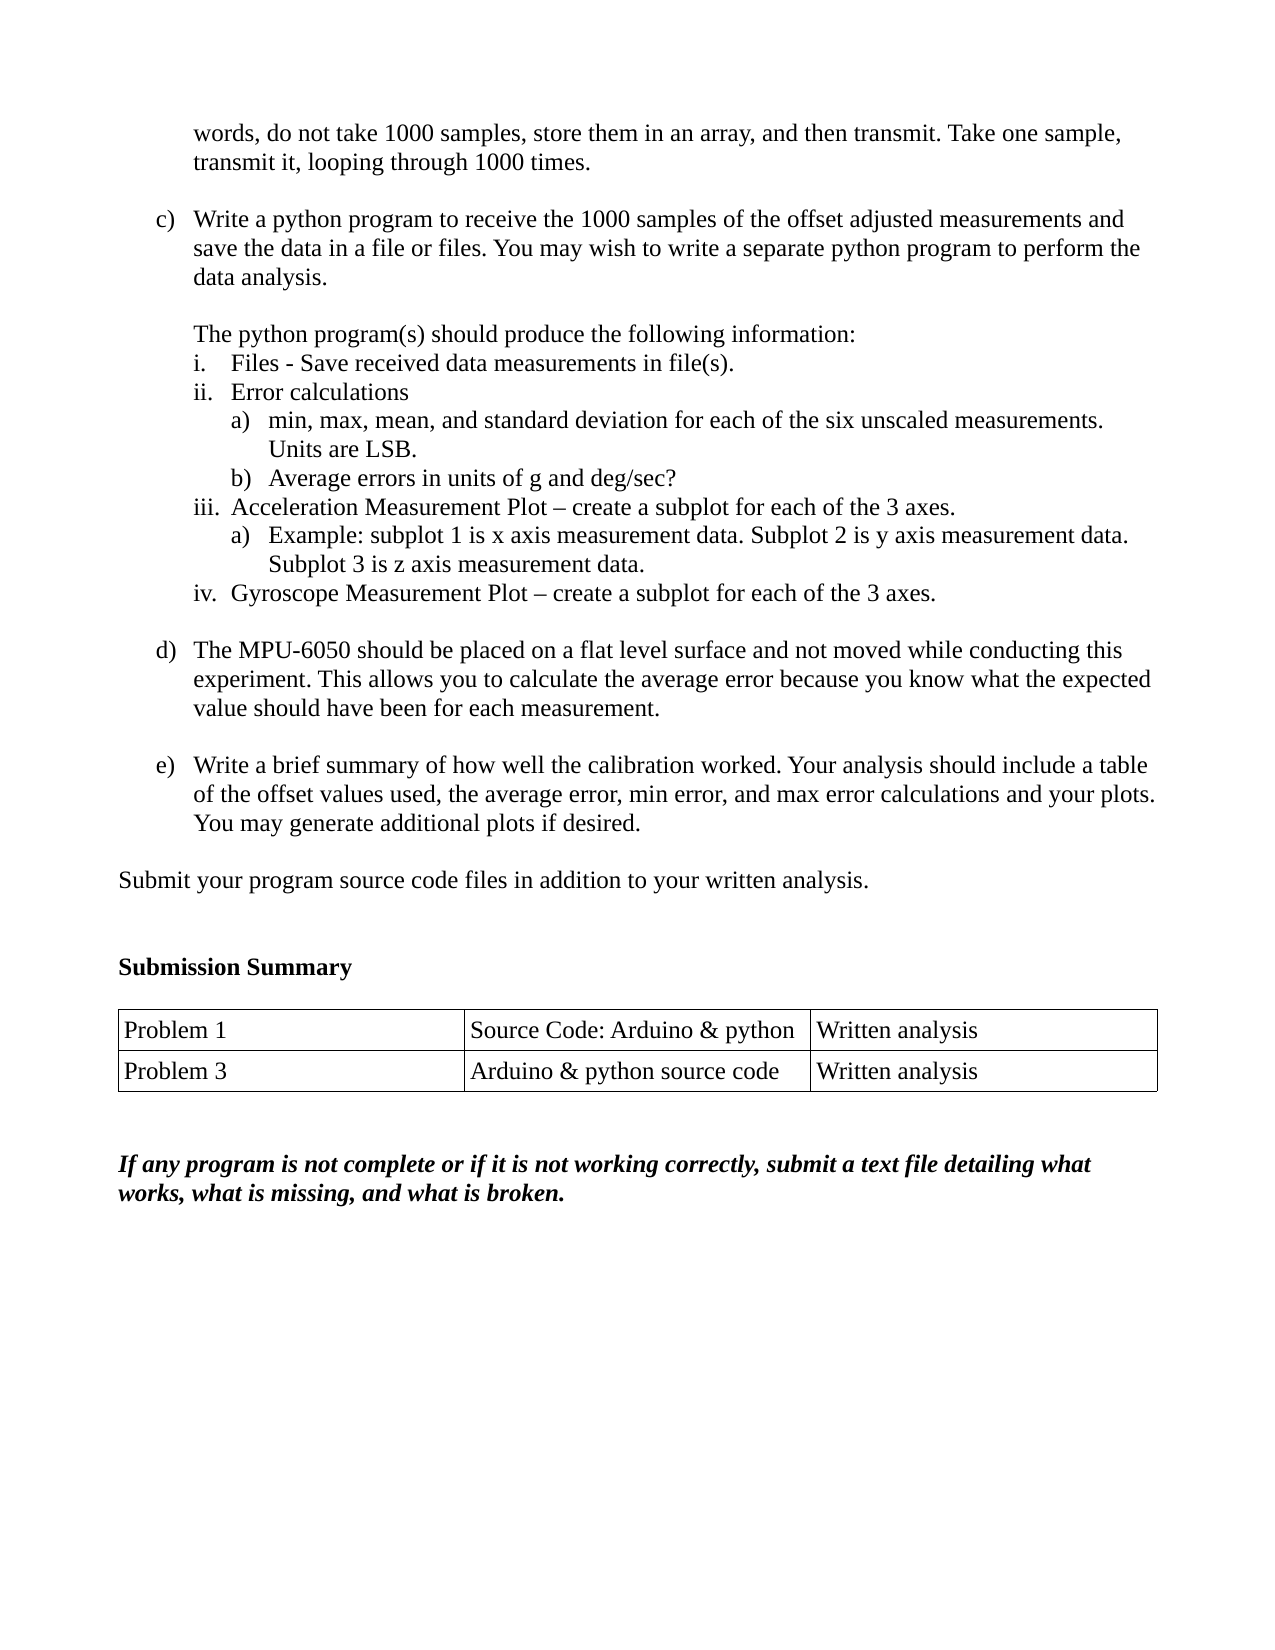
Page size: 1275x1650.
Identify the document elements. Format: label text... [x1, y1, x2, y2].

list min, max, mean, and standard deviation for each of the six unscaled measurements. Units are LSB. [231, 406, 1157, 463]
text Submission Summary [118, 952, 1157, 981]
list Gyroscope Measurement Plot – create a subplot for each of the 3 axes. [193, 578, 1157, 607]
table_cell Arduino & python source code [465, 1051, 810, 1091]
list Example: subplot 1 is x axis measurement data. Subplot 2 is y axis measurement data. Subplot 3 is z axis measurement data. [231, 521, 1157, 578]
table_header Problem 1 [119, 1010, 464, 1050]
list The python program(s) should produce the following information: [193, 319, 1157, 348]
table_header Written analysis [811, 1010, 1157, 1050]
list Write a brief summary of how well the calibration worked. Your analysis should include a table of the offset values used, the average error, min error, and max error calculations and your plots. You may generate additional plots if desired. [156, 751, 1157, 837]
list Error calculations [193, 377, 1157, 406]
table_cell Written analysis [811, 1051, 1157, 1091]
table_cell Problem 3 [119, 1051, 464, 1091]
list The MPU-6050 should be placed on a flat level surface and not moved while conducting this experiment. This allows you to calculate the average error because you know what the expected value should have been for each measurement. [156, 636, 1157, 722]
text If any program is not complete or if it is not working correctly, submit a text file detailing what works, what is missing, and what is broken. [118, 1149, 1157, 1206]
list Write a python program to receive the 1000 samples of the offset adjusted measurements and save the data in a file or files. You may wish to write a separate python program to perform the data analysis. [156, 204, 1157, 291]
list Average errors in units of g and deg/sec? [231, 463, 1157, 492]
table_header Source Code: Arduino & python [465, 1010, 810, 1050]
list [156, 118, 1157, 176]
list Files - Save received data measurements in file(s). [193, 348, 1157, 377]
list Acceleration Measurement Plot – create a subplot for each of the 3 axes. [193, 492, 1157, 521]
text Submit your program source code files in addition to your written analysis. [118, 866, 1157, 894]
